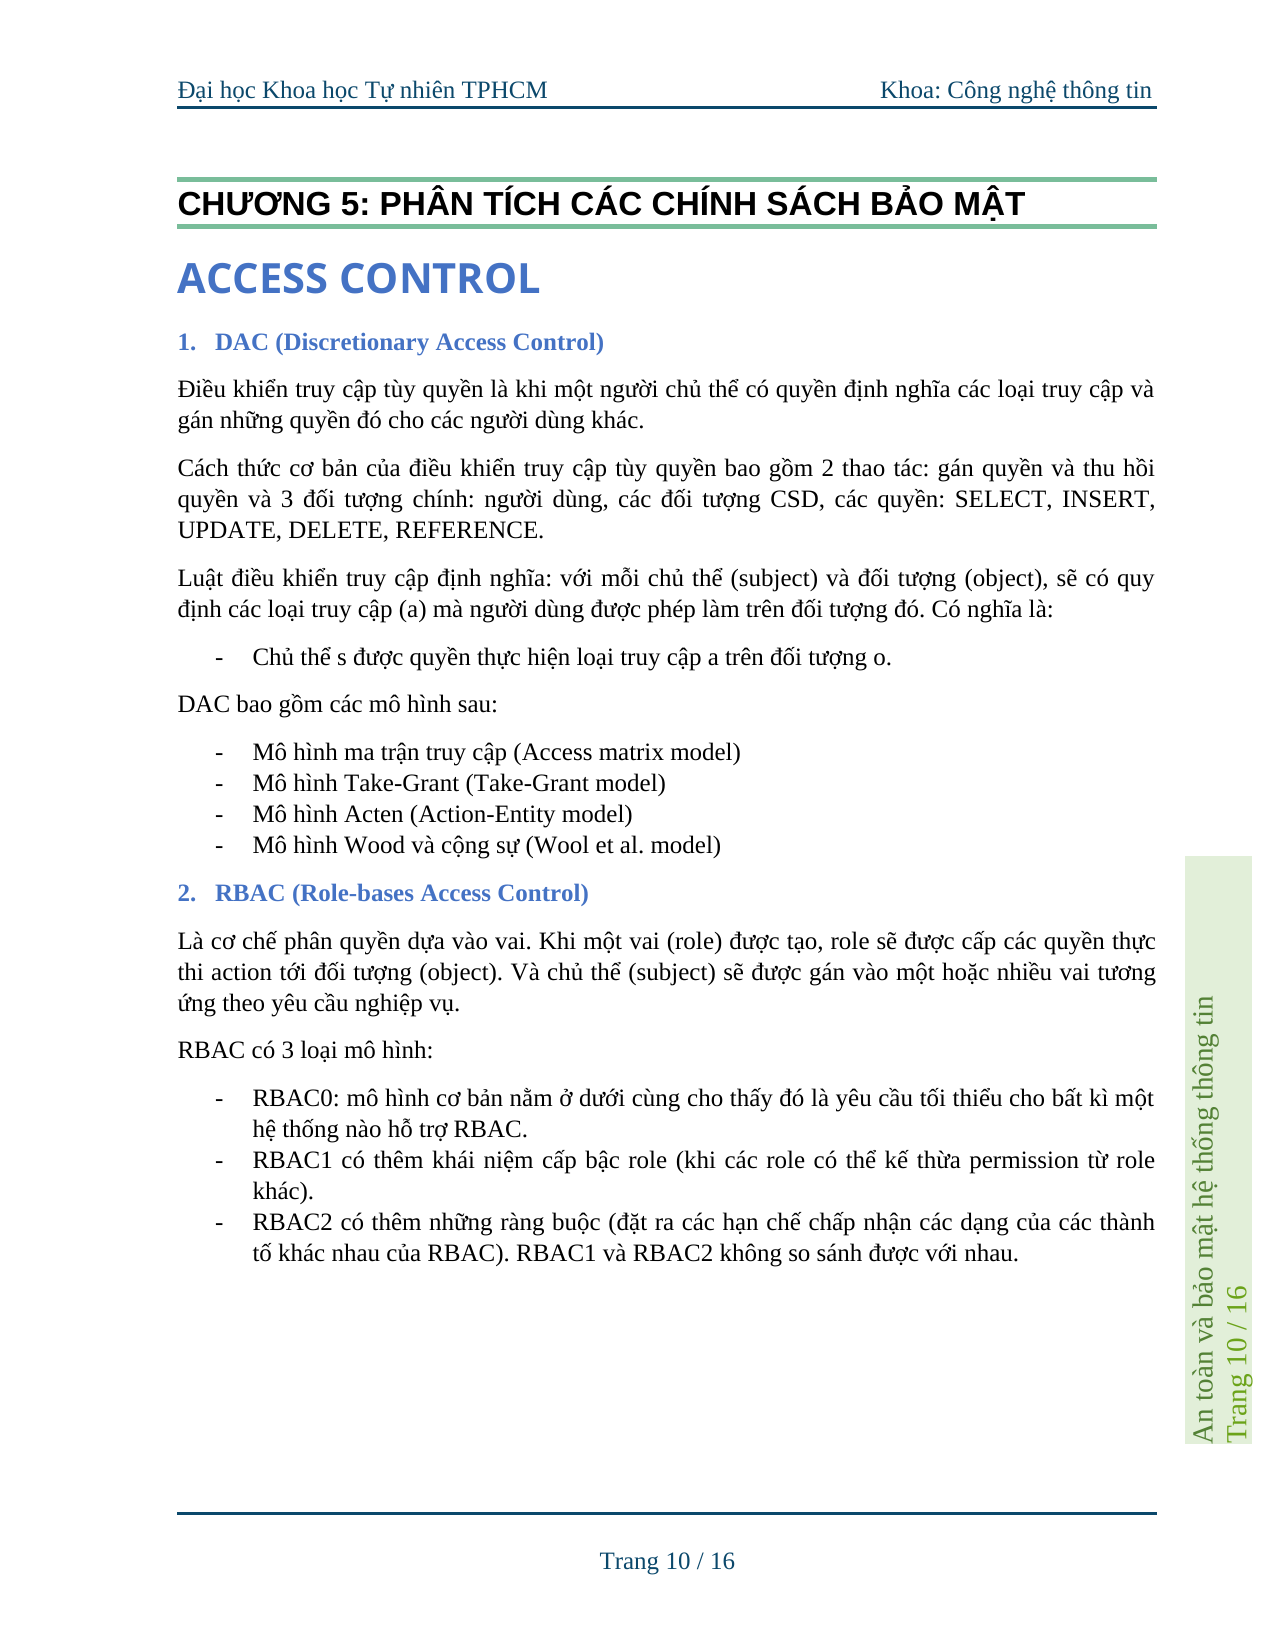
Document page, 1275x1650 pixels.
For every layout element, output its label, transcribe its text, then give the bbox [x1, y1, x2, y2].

text RBAC (Role-bases Access Control) [177, 878, 1157, 907]
text Là cơ chế phân quyền dựa vào vai. Khi một vai (role) được tạo, role sẽ được cấp các quyền thực thi action tới đối tượng (object). Và chủ thể (subject) sẽ được gán vào một hoặc nhiều vai tương ứng theo yêu cầu nghiệp vụ. [177, 926, 1157, 1017]
list RBAC0: mô hình cơ bản nằm ở dưới cùng cho thấy đó là yêu cầu tối thiểu cho bất kì một hệ thống nào hỗ trợ RBAC. [215, 1083, 1157, 1143]
list Mô hình Acten (Action-Entity model) [215, 799, 1157, 828]
list RBAC1 có thêm khái niệm cấp bậc role (khi các role có thể kế thừa permission từ role khác). [215, 1145, 1157, 1205]
list Chủ thể s được quyền thực hiện loại truy cập a trên đối tượng o. [215, 642, 1157, 671]
text DAC bao gồm các mô hình sau: [177, 689, 1157, 718]
list RBAC2 có thêm những ràng buộc (đặt ra các hạn chế chấp nhận các dạng của các thành tố khác nhau của RBAC). RBAC1 và RBAC2 không so sánh được với nhau. [215, 1207, 1157, 1267]
text Điều khiển truy cập tùy quyền là khi một người chủ thể có quyền định nghĩa các loại truy cập và gán những quyền đó cho các người dùng khác. [177, 374, 1157, 434]
text ACCESS CONTROL [177, 249, 1157, 306]
text Cách thức cơ bản của điều khiển truy cập tùy quyền bao gồm 2 thao tác: gán quyền và thu hồi quyền và 3 đối tượng chính: người dùng, các đối tượng CSD, các quyền: SELECT, INSERT, UPDATE, DELETE, REFERENCE. [177, 453, 1157, 544]
text RBAC có 3 loại mô hình: [177, 1036, 1157, 1064]
list Mô hình Take-Grant (Take-Grant model) [215, 768, 1157, 797]
text Luật điều khiển truy cập định nghĩa: với mỗi chủ thể (subject) và đối tượng (object), sẽ có quy định các loại truy cập (a) mà người dùng được phép làm trên đối tượng đó. Có nghĩa là: [177, 563, 1157, 623]
list Mô hình ma trận truy cập (Access matrix model) [215, 737, 1157, 766]
list Mô hình Wood và cộng sự (Wool et al. model) [215, 830, 1157, 859]
list DAC (Discretionary Access Control) [177, 327, 1157, 356]
text CHƯƠNG 5: PHÂN TÍCH CÁC CHÍNH SÁCH BẢO MẬT [177, 182, 1157, 224]
